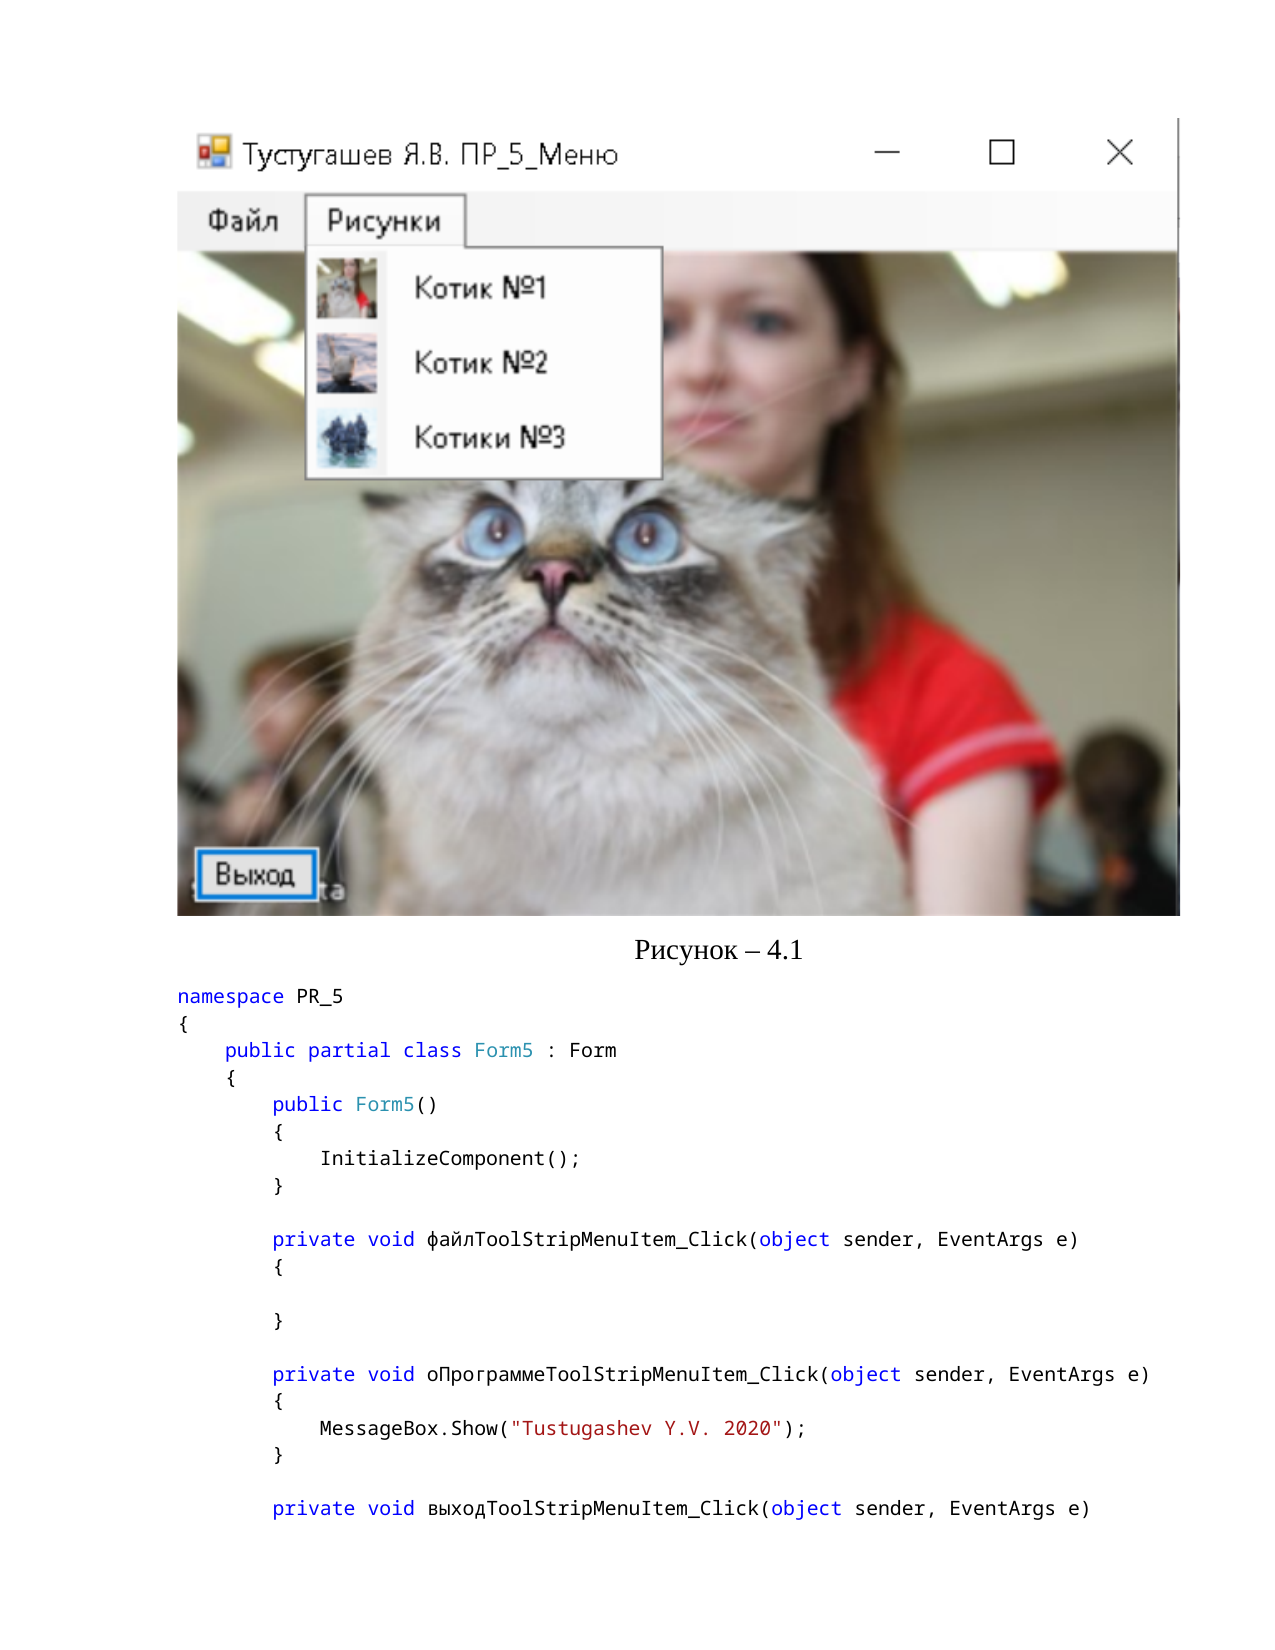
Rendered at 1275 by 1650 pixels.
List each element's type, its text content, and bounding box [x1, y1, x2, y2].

text } [177, 1306, 1186, 1333]
text } [177, 1441, 1186, 1468]
text { [177, 1387, 1186, 1414]
text { [177, 1009, 1186, 1036]
text { [177, 1252, 1186, 1279]
text { [177, 1063, 1186, 1090]
text public partial class Form5 : Form [177, 1036, 1186, 1063]
text { [177, 1117, 1186, 1144]
text MessageBox.Show("Tustugashev Y.V. 2020"); [177, 1414, 1186, 1441]
text namespace PR_5 [177, 982, 1186, 1009]
text private void выходToolStripMenuItem_Click(object sender, EventArgs e) [177, 1495, 1186, 1522]
text public Form5() [177, 1090, 1186, 1117]
text InitializeComponent(); [177, 1144, 1186, 1171]
text private void оПрограммеToolStripMenuItem_Click(object sender, EventArgs e) [177, 1360, 1186, 1387]
picture [177, 118, 1181, 916]
text private void файлToolStripMenuItem_Click(object sender, EventArgs e) [177, 1225, 1186, 1252]
text } [177, 1171, 1186, 1198]
text Рисунок – 4.1 [177, 932, 1186, 965]
